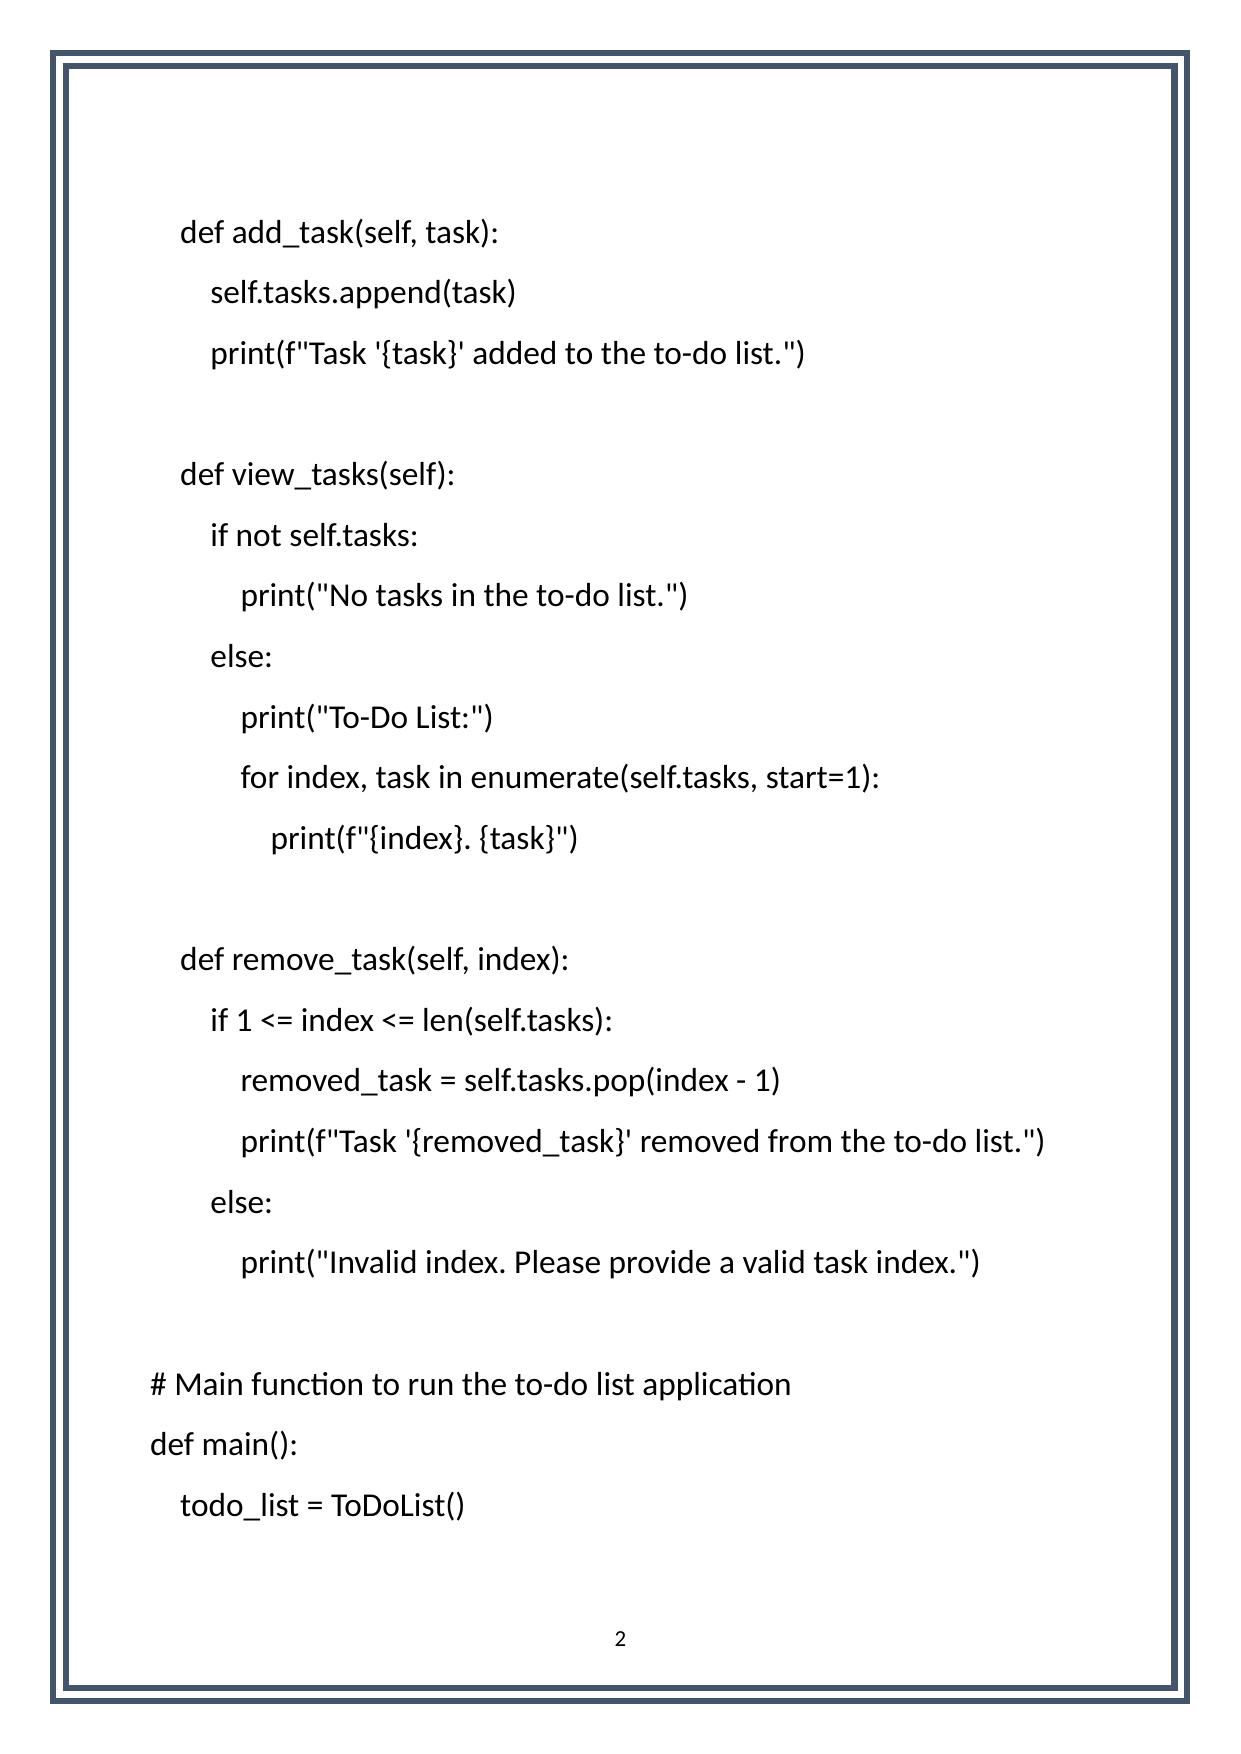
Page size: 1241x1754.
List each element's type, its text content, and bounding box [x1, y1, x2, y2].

text def main(): [150, 1423, 1090, 1464]
text def add_task(self, task): [150, 211, 1090, 251]
text self.tasks.append(task) [150, 271, 1090, 312]
text if not self.tasks: [150, 514, 1090, 554]
text def view_tasks(self): [150, 453, 1090, 494]
text print("To-Do List:") [150, 696, 1090, 736]
text else: [150, 1181, 1090, 1221]
text removed_task = self.tasks.pop(index - 1) [150, 1059, 1090, 1100]
text print(f"Task '{task}' added to the to-do list.") [150, 332, 1090, 373]
text print("Invalid index. Please provide a valid task index.") [150, 1241, 1090, 1282]
text for index, task in enumerate(self.tasks, start=1): [150, 756, 1090, 797]
text print(f"{index}. {task}") [150, 817, 1090, 858]
text def remove_task(self, index): [150, 938, 1090, 979]
text print(f"Task '{removed_task}' removed from the to-do list.") [150, 1120, 1090, 1161]
text print("No tasks in the to-do list.") [150, 574, 1090, 615]
text if 1 <= index <= len(self.tasks): [150, 999, 1090, 1039]
text else: [150, 635, 1090, 676]
text # Main function to run the to-do list application [150, 1362, 1090, 1403]
text todo_list = ToDoList() [150, 1484, 1090, 1524]
